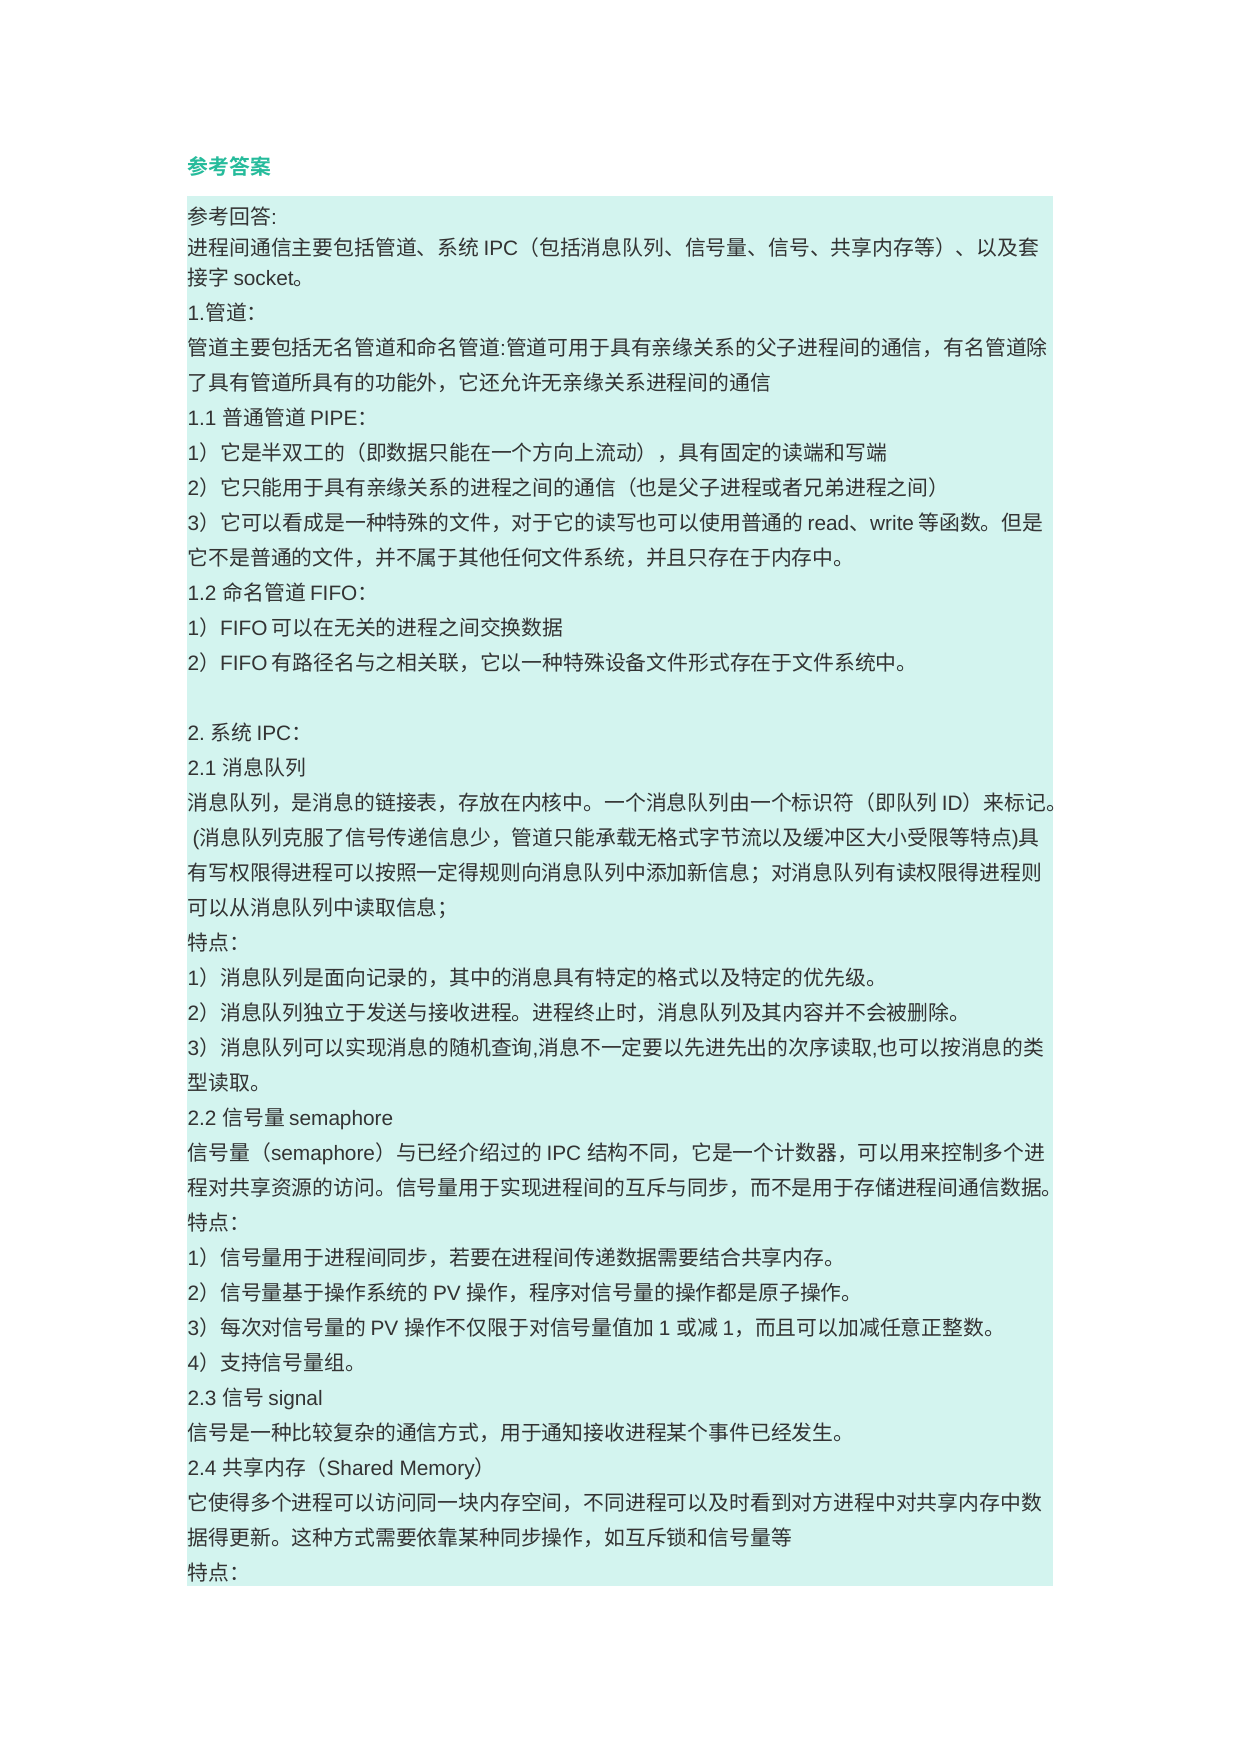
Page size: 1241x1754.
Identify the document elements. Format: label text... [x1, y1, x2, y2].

text 1.1 普通管道PIPE： [187, 396, 1053, 431]
text 参考答案 [187, 150, 1053, 180]
text 1.管道： [187, 291, 1053, 326]
text 3）它可以看成是一种特殊的文件，对于它的读写也可以使用普通的read、write等函数。但是它不是普通的文件，并不属于其他任何文件系统，并且只存在于内存中。 [187, 501, 1053, 571]
text 1.2 命名管道FIFO： [187, 571, 1053, 606]
text 2. 系统IPC： [187, 711, 1053, 746]
text 信号是一种比较复杂的通信方式，用于通知接收进程某个事件已经发生。 [187, 1411, 1053, 1446]
text 消息队列，是消息的链接表，存放在内核中。一个消息队列由一个标识符（即队列ID）来标记。 (消息队列克服了信号传递信息少，管道只能承载无格式字节流以及缓冲区大小受限等特点)具有写权限得进程可以按照一定得规则向消息队列中添加新信息；对消息队列有读权限得进程则可以从消息队列中读取信息； [187, 781, 1053, 921]
text 参考回答: [187, 196, 1053, 231]
text 进程间通信主要包括管道、系统IPC（包括消息队列、信号量、信号、共享内存等）、以及套接字socket。 [187, 231, 1053, 291]
text 3）每次对信号量的 PV 操作不仅限于对信号量值加 1 或减 1，而且可以加减任意正整数。 [187, 1306, 1053, 1341]
text 信号量（semaphore）与已经介绍过的 IPC 结构不同，它是一个计数器，可以用来控制多个进程对共享资源的访问。信号量用于实现进程间的互斥与同步，而不是用于存储进程间通信数据。 [187, 1131, 1053, 1201]
text 特点： [187, 1551, 1053, 1586]
text 2）消息队列独立于发送与接收进程。进程终止时，消息队列及其内容并不会被删除。 [187, 991, 1053, 1026]
text 2.3 信号signal [187, 1376, 1053, 1411]
text 管道主要包括无名管道和命名管道:管道可用于具有亲缘关系的父子进程间的通信，有名管道除了具有管道所具有的功能外，它还允许无亲缘关系进程间的通信 [187, 326, 1053, 396]
text 2.2 信号量semaphore [187, 1096, 1053, 1131]
text 它使得多个进程可以访问同一块内存空间，不同进程可以及时看到对方进程中对共享内存中数据得更新。这种方式需要依靠某种同步操作，如互斥锁和信号量等 [187, 1481, 1053, 1551]
text 1）FIFO可以在无关的进程之间交换数据 [187, 606, 1053, 641]
text 2.4 共享内存（Shared Memory） [187, 1446, 1053, 1481]
text 1）它是半双工的（即数据只能在一个方向上流动），具有固定的读端和写端 [187, 431, 1053, 466]
text 1）信号量用于进程间同步，若要在进程间传递数据需要结合共享内存。 [187, 1236, 1053, 1271]
text 1）消息队列是面向记录的，其中的消息具有特定的格式以及特定的优先级。 [187, 956, 1053, 991]
text 特点： [187, 921, 1053, 956]
text 2）FIFO有路径名与之相关联，它以一种特殊设备文件形式存在于文件系统中。 [187, 641, 1053, 676]
text 3）消息队列可以实现消息的随机查询,消息不一定要以先进先出的次序读取,也可以按消息的类型读取。 [187, 1026, 1053, 1096]
text 特点： [187, 1201, 1053, 1236]
text 2）信号量基于操作系统的 PV 操作，程序对信号量的操作都是原子操作。 [187, 1271, 1053, 1306]
text 2）它只能用于具有亲缘关系的进程之间的通信（也是父子进程或者兄弟进程之间） [187, 466, 1053, 501]
text 2.1 消息队列 [187, 746, 1053, 781]
text 4）支持信号量组。 [187, 1341, 1053, 1376]
